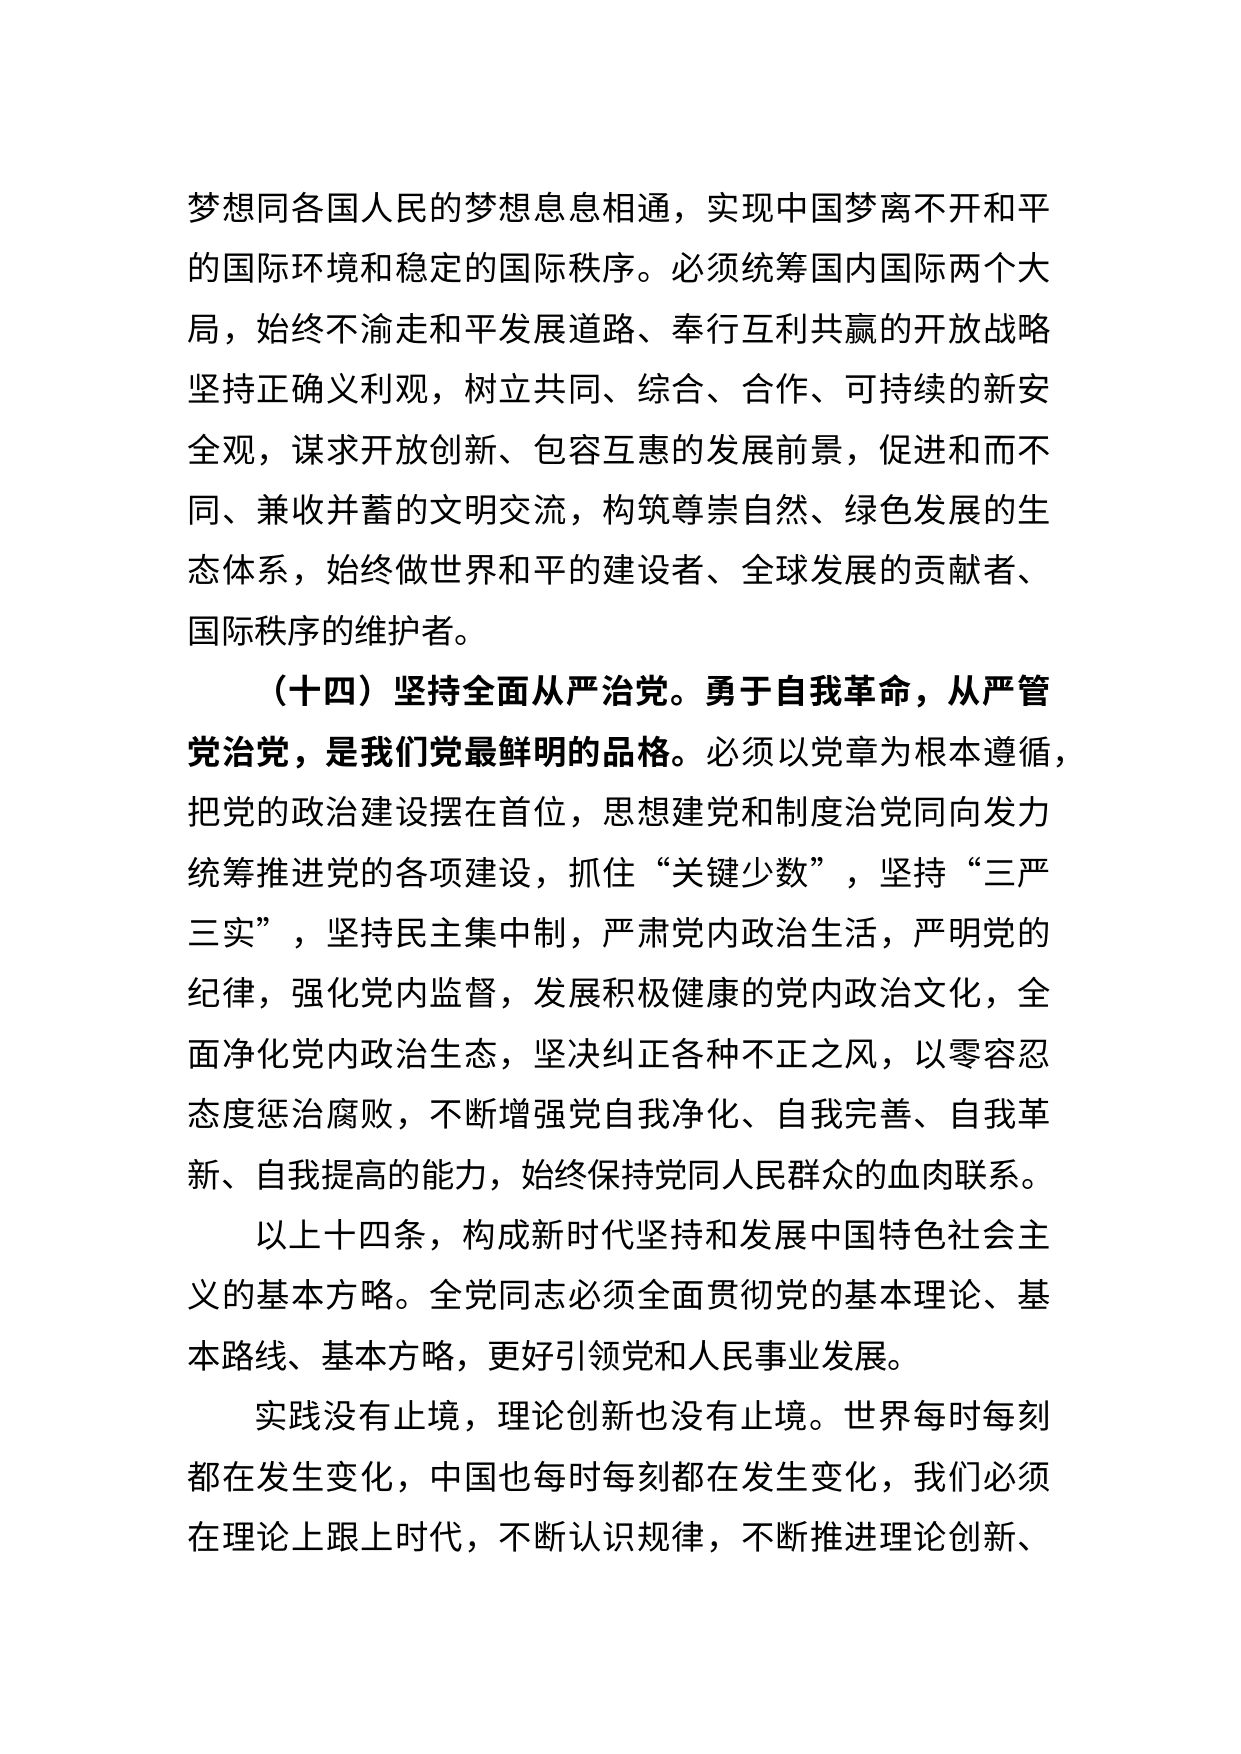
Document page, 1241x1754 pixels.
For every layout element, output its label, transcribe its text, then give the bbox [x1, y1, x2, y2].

text 以上十四条，构成新时代坚持和发展中国特色社会主义的基本方略。全党同志必须全面贯彻党的基本理论、基本路线、基本方略，更好引领党和人民事业发展。 [187, 1199, 1053, 1380]
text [187, 172, 1053, 655]
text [187, 1380, 1053, 1562]
text （十四）坚持全面从严治党。勇于自我革命，从严管党治党，是我们党最鲜明的品格。必须以党章为根本遵循，把党的政治建设摆在首位，思想建党和制度治党同向发力，统筹推进党的各项建设，抓住“关键少数”，坚持“三严三实”，坚持民主集中制，严肃党内政治生活，严明党的纪律，强化党内监督，发展积极健康的党内政治文化，全面净化党内政治生态，坚决纠正各种不正之风，以零容忍态度惩治腐败，不断增强党自我净化、自我完善、自我革新、自我提高的能力，始终保持党同人民群众的血肉联系。 [187, 655, 1053, 1199]
